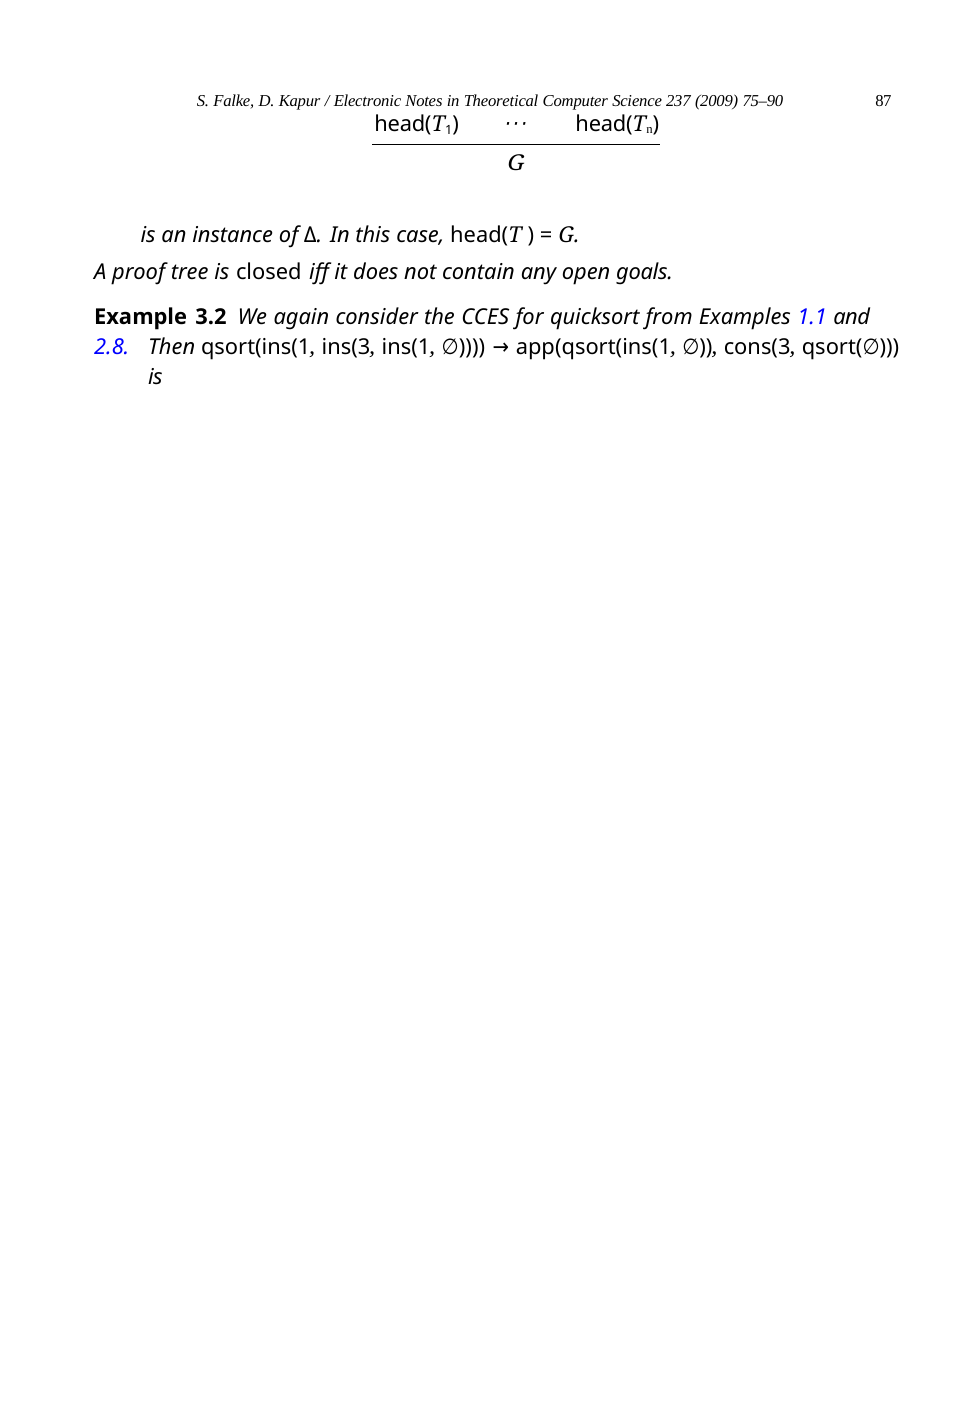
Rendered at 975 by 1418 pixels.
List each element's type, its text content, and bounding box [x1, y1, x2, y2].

text G [119, 140, 914, 177]
list Then qsort(ins(1, ins(3, ins(1, ∅)))) → app(qsort(ins(1, ∅)), cons(3, qsort(∅))) is [94, 331, 914, 391]
text is an instance of Δ. In this case, head(T ) = G. [140, 219, 914, 249]
text A proof tree is closed iff it does not contain any open goals. [94, 256, 914, 286]
text Example 3.2 We again consider the CCES for quicksort from Examples 1.1 and [94, 302, 914, 331]
text head(T1) ··· head(Tn) [119, 108, 914, 138]
